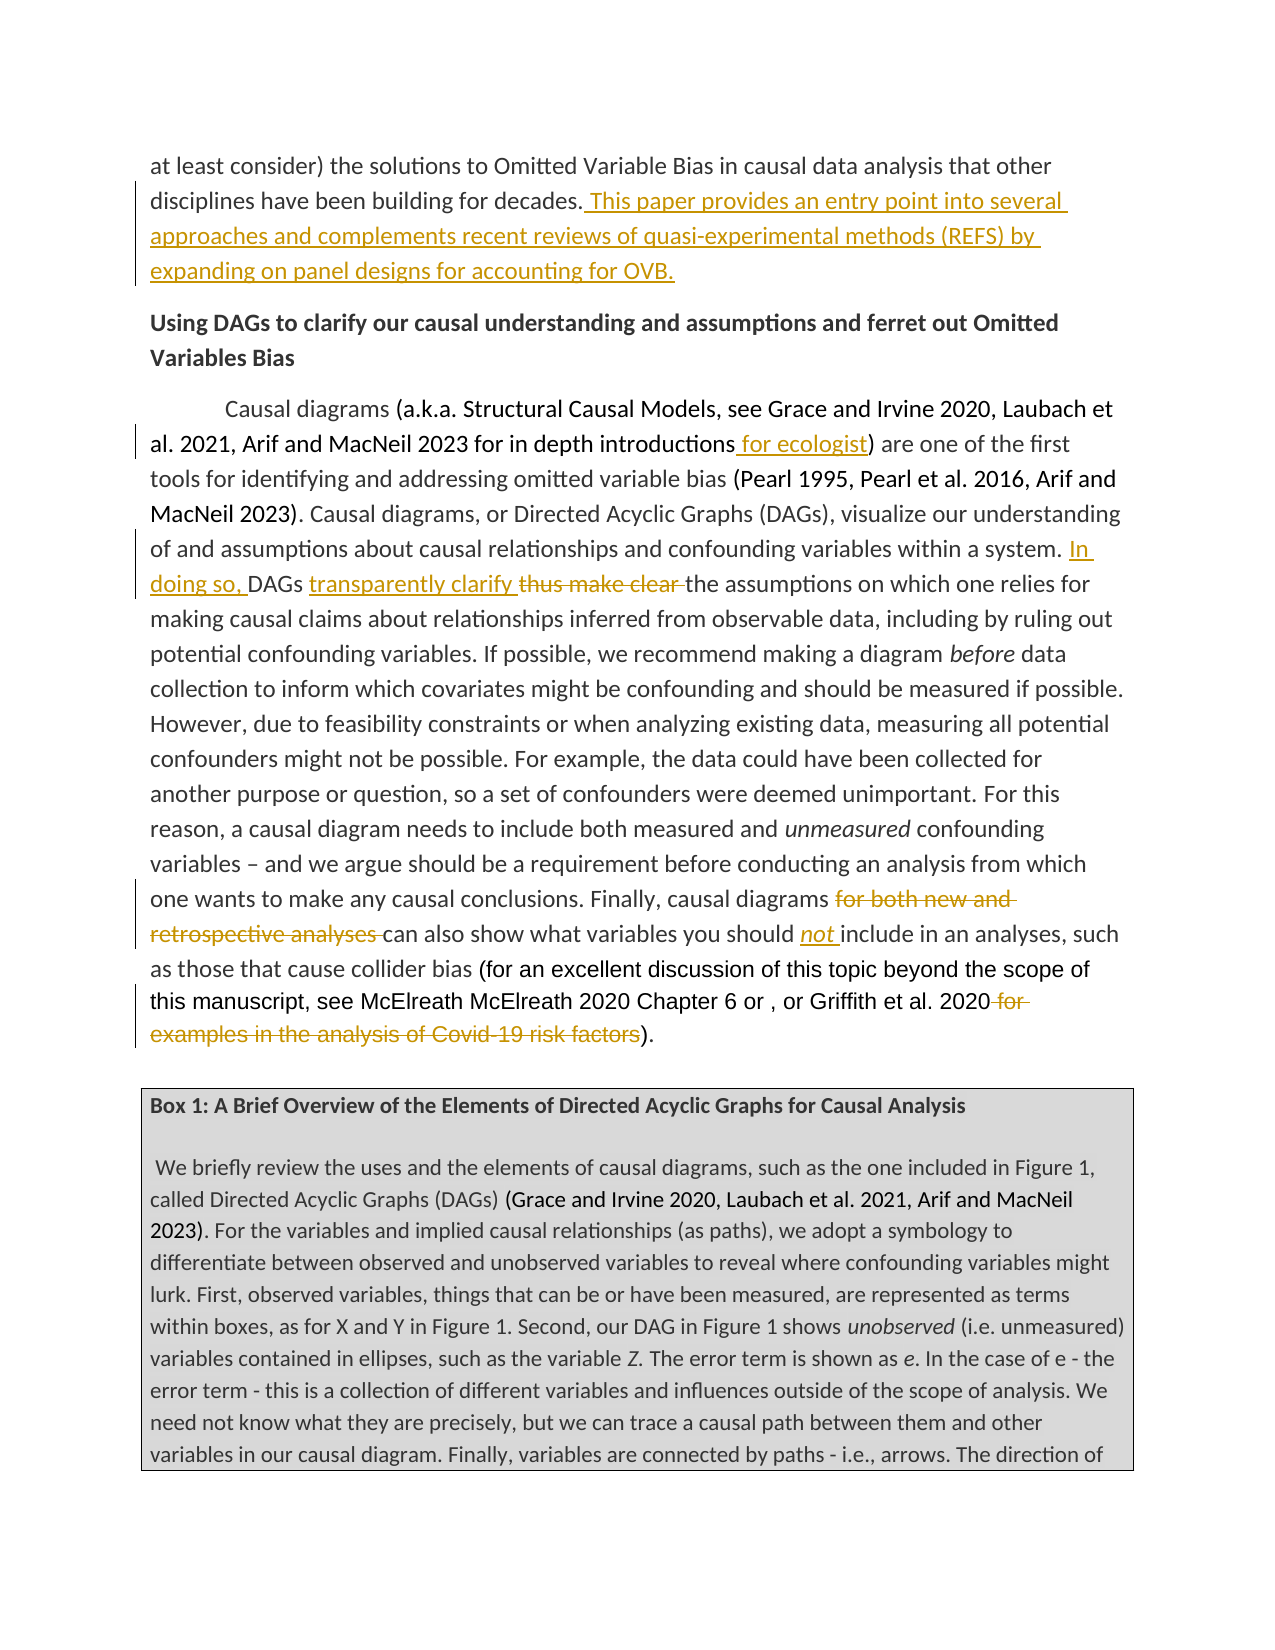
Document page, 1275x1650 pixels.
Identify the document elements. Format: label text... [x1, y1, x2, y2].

text Box 1: A Brief Overview of the Elements of Directed Acyclic Graphs for Causal Analysis [142, 1089, 1133, 1119]
text ​​Using DAGs to clarify our causal understanding and assumptions and ferret out Omitted Variables Bias [150, 307, 1125, 372]
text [142, 1150, 1133, 1470]
text Causal diagrams (a.k.a. Structural Causal Models, see Grace and Irvine 2020, Laubach et al. 2021, Arif and MacNeil 2023 for in depth introductions) are one of the first tools for identifying and addressing omitted variable bias (Pearl 1995, Pearl et al. 2016, Arif and MacNeil 2023). Causal diagrams, or Directed Acyclic Graphs (DAGs), visualize our understanding of and assumptions about causal relationships and confounding variables within a system. DAGs the assumptions on which one relies for making causal claims about relationships inferred from observable data, including by ruling out potential confounding variables. If possible, we recommend making a diagram before data collection to inform which covariates might be confounding and should be measured if possible. However, due to feasibility constraints or when analyzing existing data, measuring all potential confounders might not be possible. For example, the data could have been collected for another purpose or question, so a set of confounders were deemed unimportant. For this reason, a causal diagram needs to include both measured and unmeasured confounding variables – and we argue should be a requirement before conducting an analysis from which one wants to make any causal conclusions. Finally, causal diagrams can also show what variables you should include in an analyses, such as those that cause collider bias (for an excellent discussion of this topic beyond the scope of this manuscript, see McElreath McElreath 2020 Chapter 6 or , or Griffith et al. 2020). [150, 393, 1125, 673]
text Causal diagrams (a.k.a. Structural Causal Models, see Grace and Irvine 2020, Laubach et al. 2021, Arif and MacNeil 2023 for in depth introductions) are one of the first tools for identifying and addressing omitted variable bias (Pearl 1995, Pearl et al. 2016, Arif and MacNeil 2023). Causal diagrams, or Directed Acyclic Graphs (DAGs), visualize our understanding of and assumptions about causal relationships and confounding variables within a system. DAGs the assumptions on which one relies for making causal claims about relationships inferred from observable data, including by ruling out potential confounding variables. If possible, we recommend making a diagram before data collection to inform which covariates might be confounding and should be measured if possible. However, due to feasibility constraints or when analyzing existing data, measuring all potential confounders might not be possible. For example, the data could have been collected for another purpose or question, so a set of confounders were deemed unimportant. For this reason, a causal diagram needs to include both measured and unmeasured confounding variables – and we argue should be a requirement before conducting an analysis from which one wants to make any causal conclusions. Finally, causal diagrams can also show what variables you should include in an analyses, such as those that cause collider bias (for an excellent discussion of this topic beyond the scope of this manuscript, see McElreath McElreath 2020 Chapter 6 or , or Griffith et al. 2020). [150, 704, 1125, 1048]
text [150, 150, 1125, 286]
